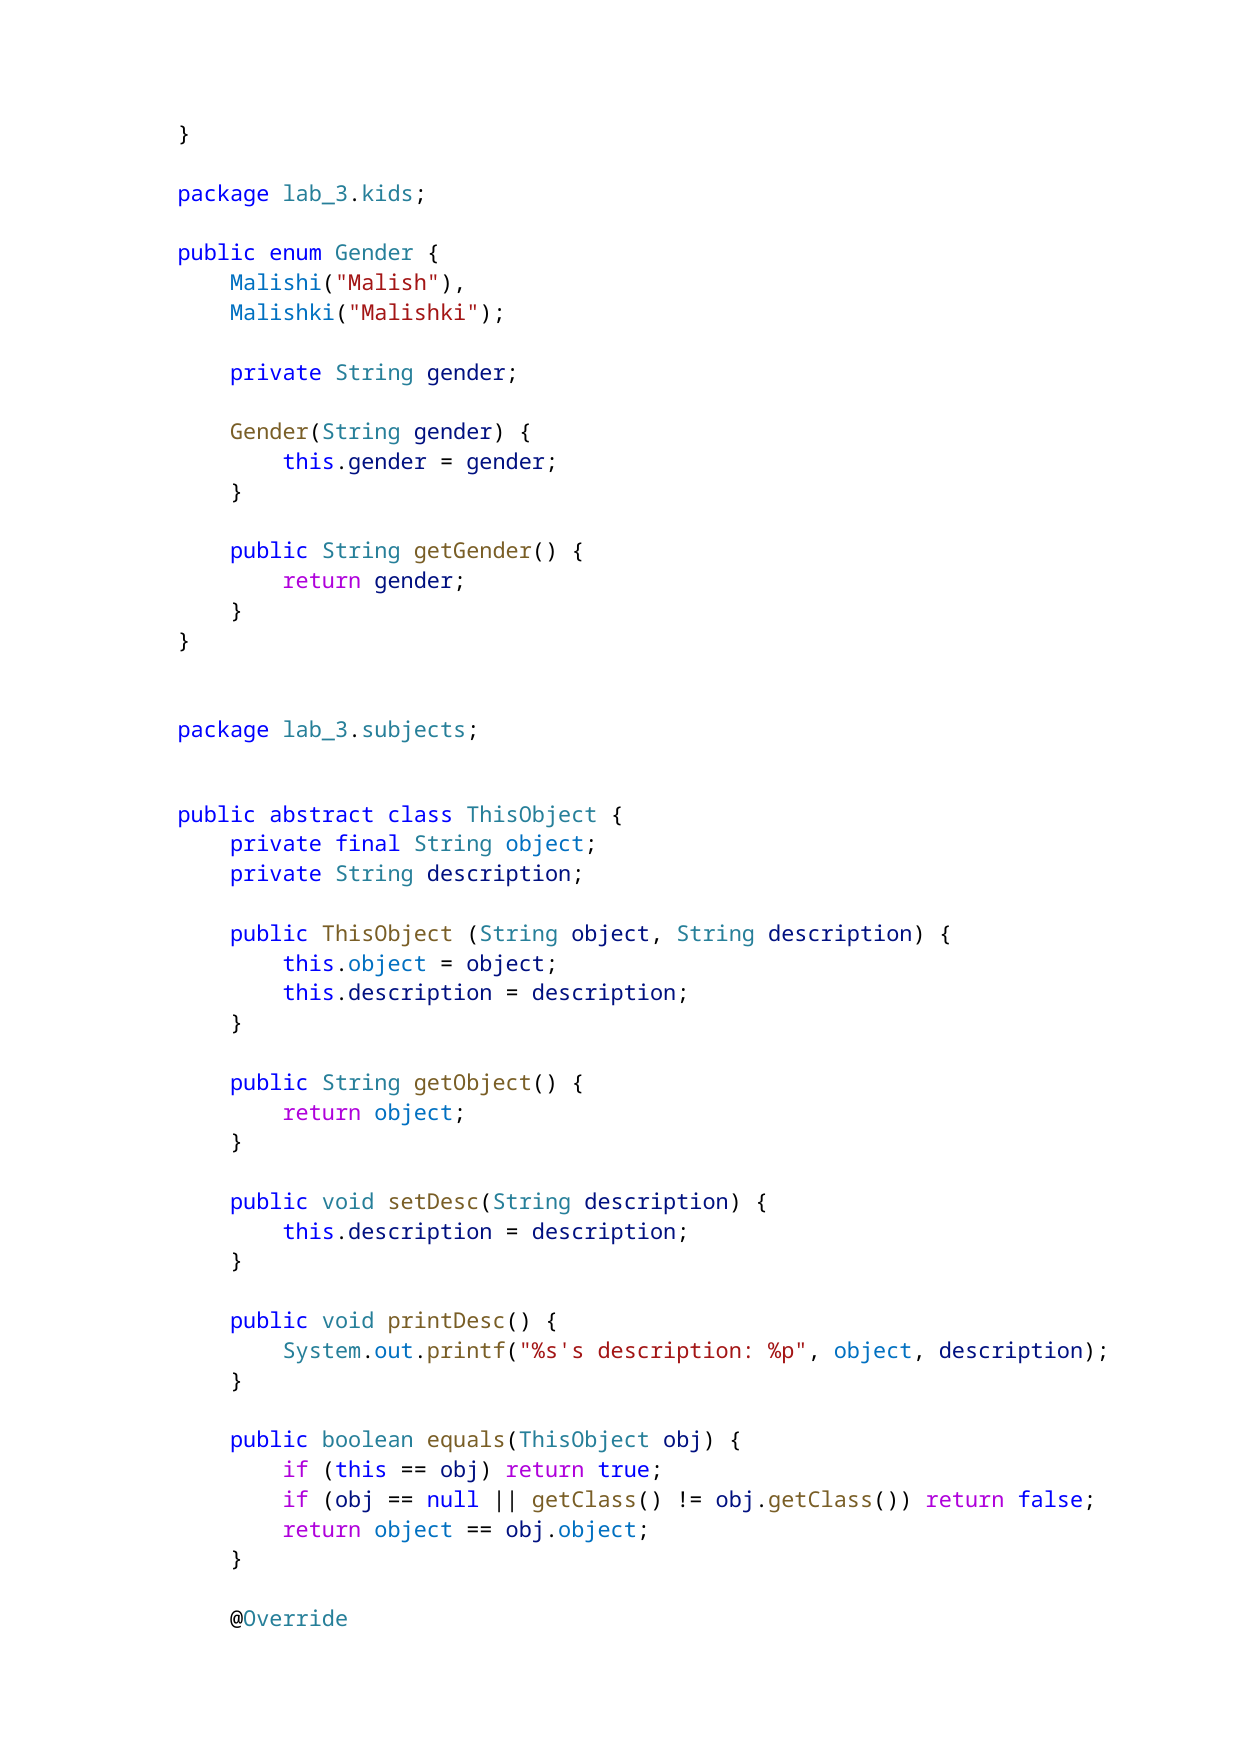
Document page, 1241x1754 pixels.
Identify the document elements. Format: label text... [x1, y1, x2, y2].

text Malishi("Malish"), [177, 267, 1152, 297]
text } [177, 595, 1152, 624]
text private final String object; [177, 828, 1152, 858]
text } [177, 1543, 1152, 1573]
text System.out.printf("%s's description: %p", object, description); [177, 1335, 1152, 1364]
text } [177, 1007, 1152, 1037]
text return object; [177, 1096, 1152, 1126]
text package lab_3.subjects; [177, 714, 1152, 744]
text } [177, 624, 1152, 654]
text public String getGender() { [177, 535, 1152, 565]
text private String gender; [177, 356, 1152, 386]
text } [177, 1126, 1152, 1156]
text this.gender = gender; [177, 446, 1152, 476]
text public void setDesc(String description) { [177, 1186, 1152, 1216]
text public String getObject() { [177, 1067, 1152, 1096]
text this.description = description; [177, 977, 1152, 1007]
text } [177, 1364, 1152, 1394]
text this.object = object; [177, 947, 1152, 977]
text Gender(String gender) { [177, 416, 1152, 446]
text if (this == obj) return true; [177, 1454, 1152, 1484]
text this.description = description; [177, 1216, 1152, 1245]
text Malishki("Malishki"); [177, 297, 1152, 327]
text return gender; [177, 565, 1152, 595]
text if (obj == null || getClass() != obj.getClass()) return false; [177, 1484, 1152, 1513]
text public enum Gender { [177, 237, 1152, 267]
text public boolean equals(ThisObject obj) { [177, 1424, 1152, 1454]
text private String description; [177, 858, 1152, 888]
text } [177, 1245, 1152, 1275]
text } [177, 476, 1152, 505]
text return object == obj.object; [177, 1513, 1152, 1543]
text public abstract class ThisObject { [177, 798, 1152, 828]
text } [177, 118, 1152, 148]
text public ThisObject (String object, String description) { [177, 918, 1152, 947]
text public void printDesc() { [177, 1305, 1152, 1335]
text package lab_3.kids; [177, 178, 1152, 207]
text @Override [177, 1603, 1152, 1633]
